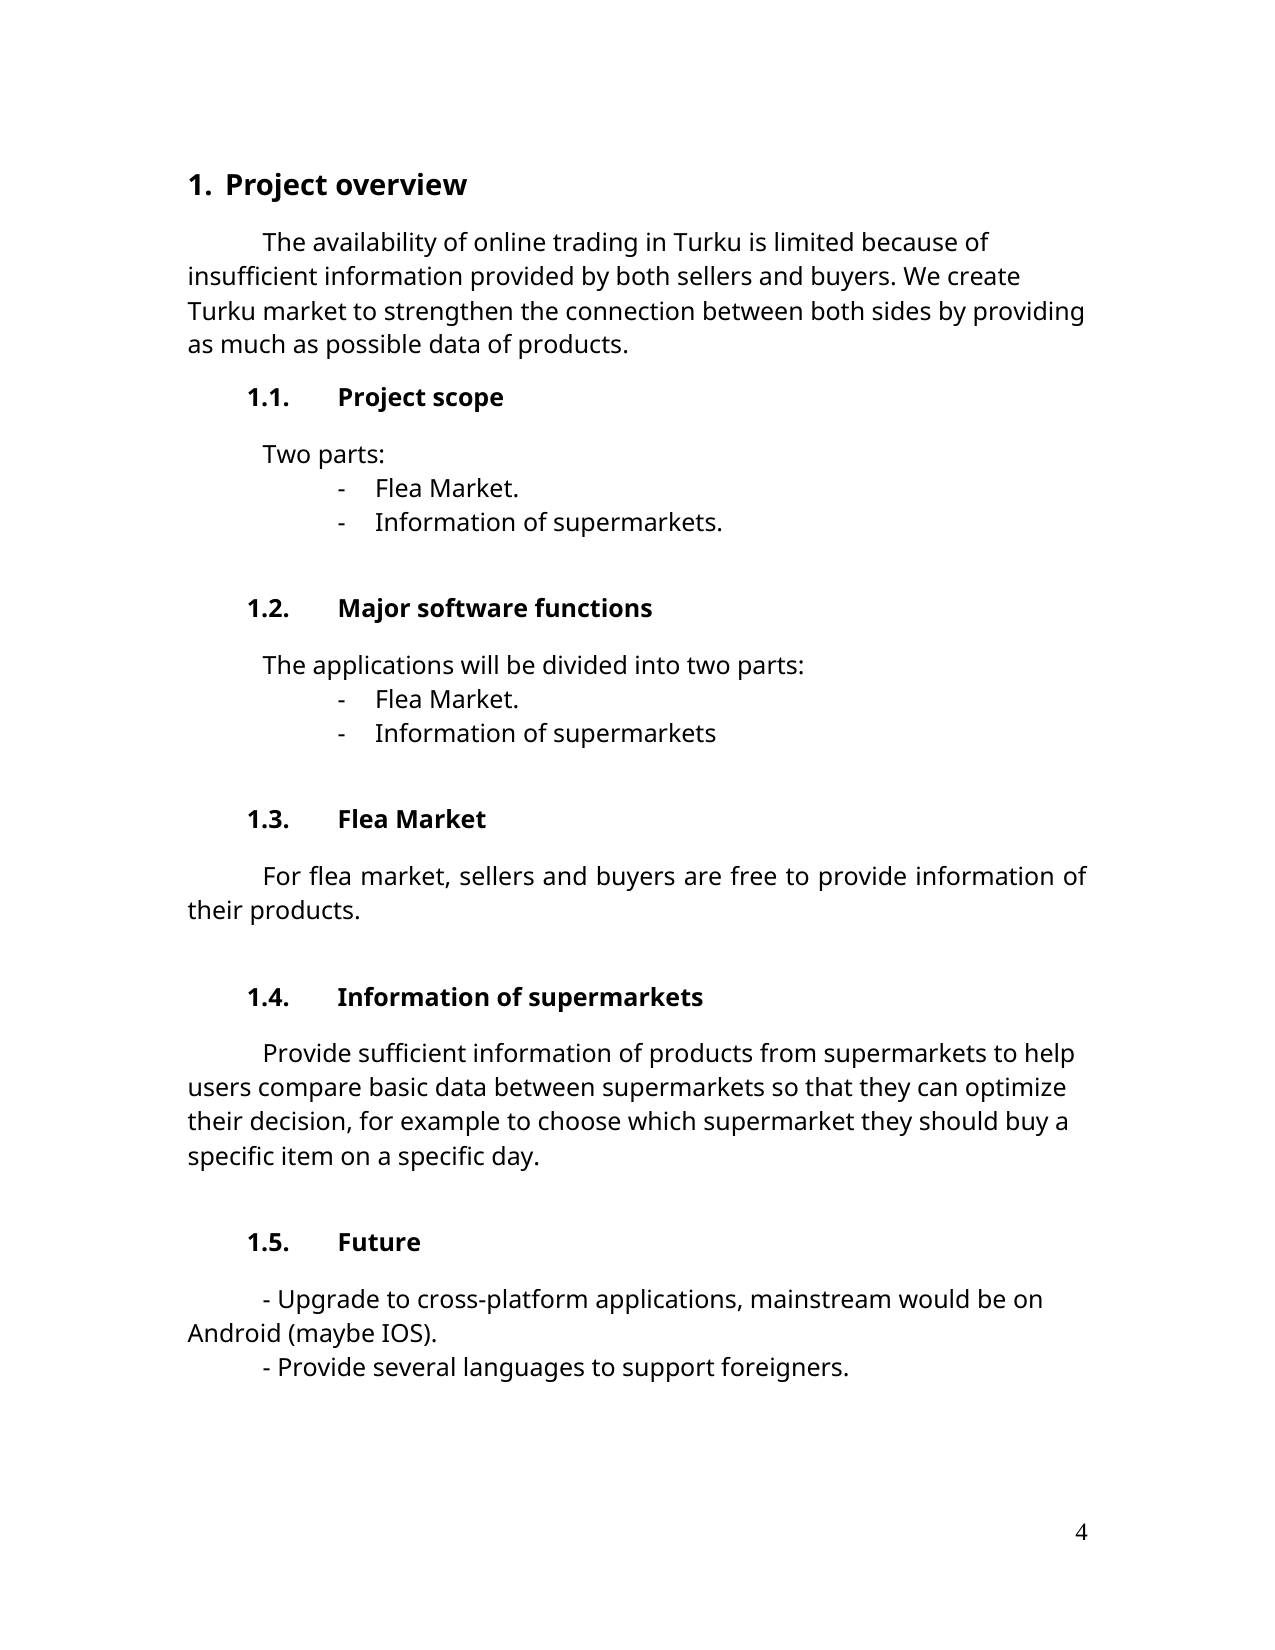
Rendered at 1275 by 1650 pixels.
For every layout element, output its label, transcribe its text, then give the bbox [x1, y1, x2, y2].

text Provide sufficient information of products from supermarkets to help users compare basic data between supermarkets so that they can optimize their decision, for example to choose which supermarket they should buy a specific item on a specific day. [187, 1036, 1087, 1172]
text Two parts: [187, 436, 1087, 470]
list Information of supermarkets. [337, 504, 1087, 538]
list Flea Market. [337, 470, 1087, 504]
subtitle Project overview [187, 175, 1087, 200]
text - Provide several languages to support foreigners. [187, 1349, 1087, 1383]
text The availability of online trading in Turku is limited because of insufficient information provided by both sellers and buyers. We create Turku market to strengthen the connection between both sides by providing as much as possible data of products. [187, 225, 1087, 361]
subtitle Major software functions [247, 597, 1087, 622]
subtitle Future [247, 1231, 1087, 1256]
text The applications will be divided into two parts: [262, 647, 1087, 682]
subtitle Flea Market [247, 809, 1087, 834]
subtitle Information of supermarkets [247, 986, 1087, 1011]
list Flea Market. [337, 682, 1087, 716]
list Information of supermarkets [337, 716, 1087, 750]
text For flea market, sellers and buyers are free to provide information of their products. [187, 859, 1087, 927]
subtitle Project scope [247, 386, 1087, 411]
text - Upgrade to cross-platform applications, mainstream would be on Android (maybe IOS). [187, 1281, 1087, 1349]
